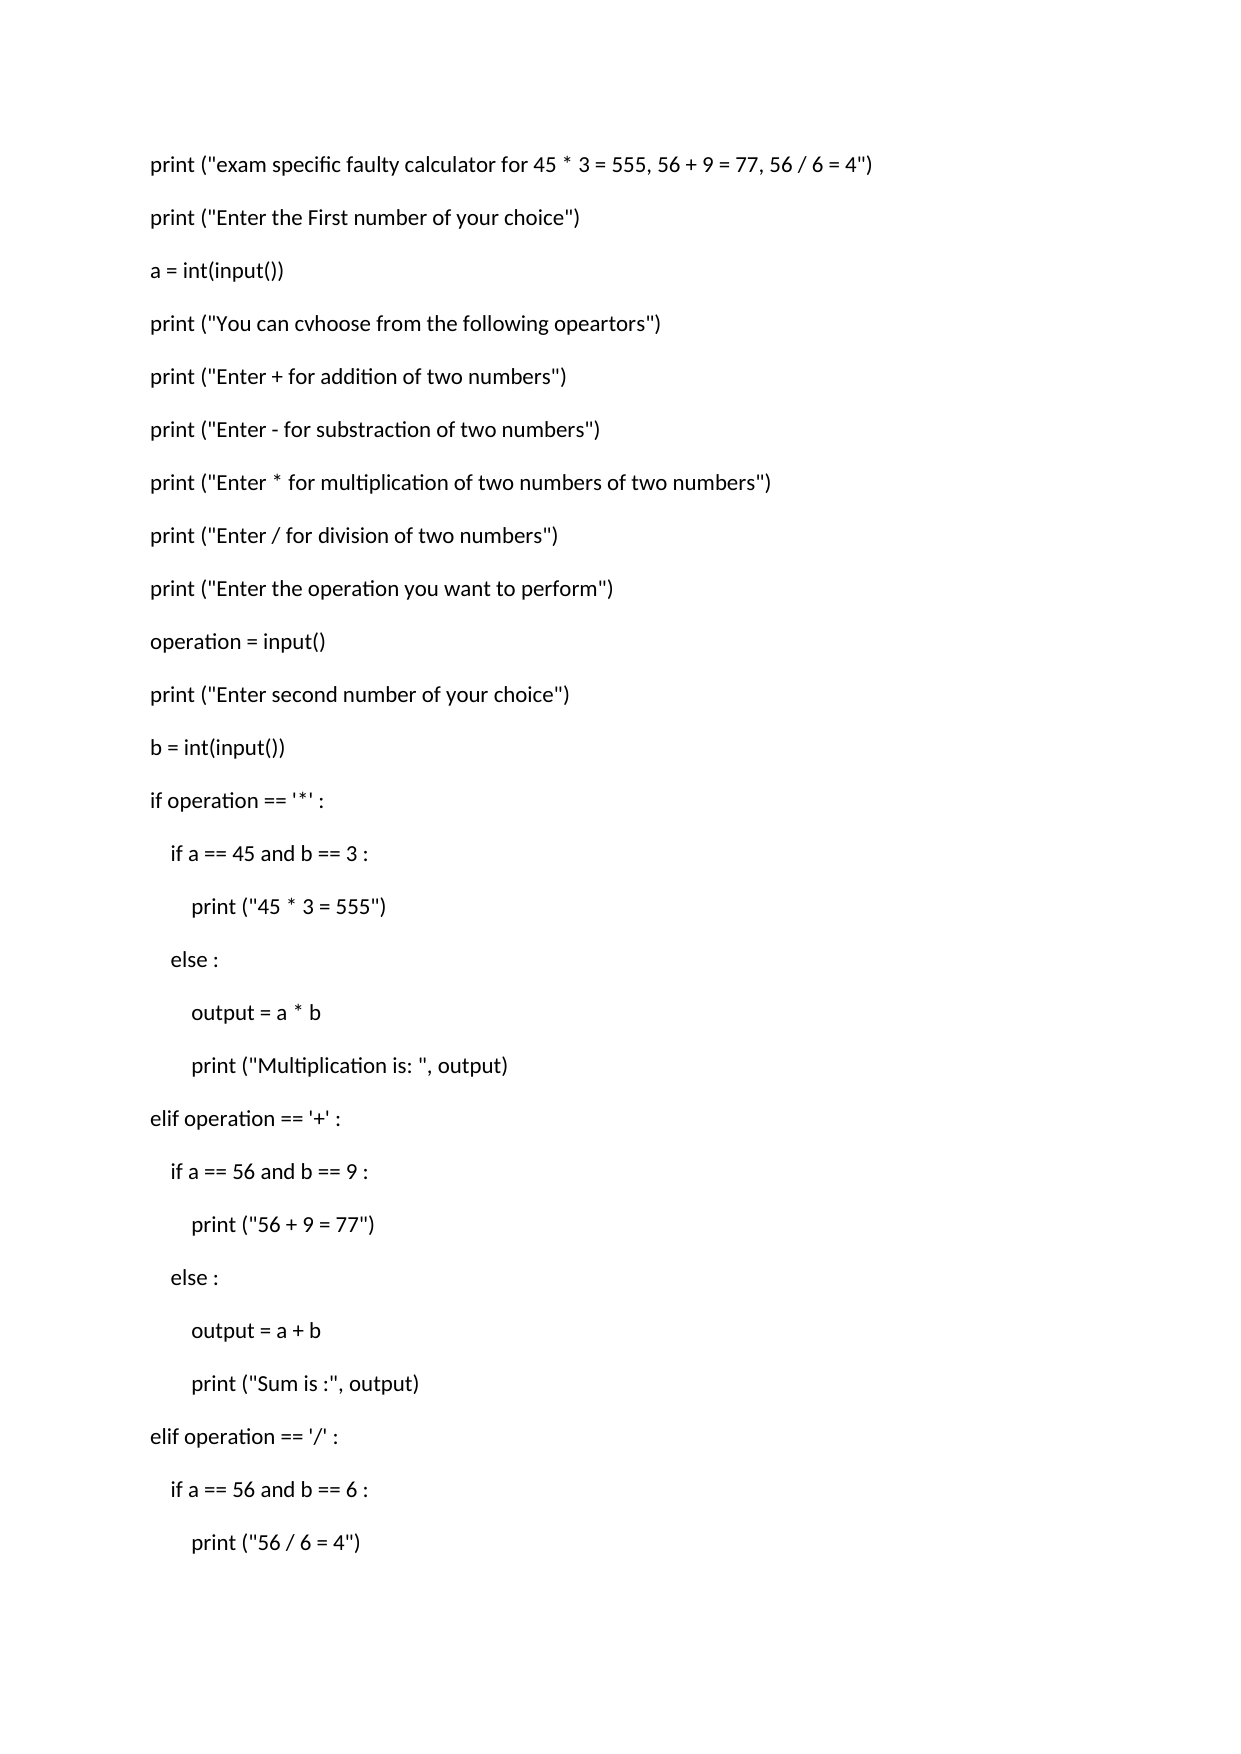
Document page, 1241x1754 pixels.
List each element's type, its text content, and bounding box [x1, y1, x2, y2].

text else : [150, 1263, 1090, 1291]
text a = int(input()) [150, 256, 1090, 284]
text print ("Enter second number of your choice") [150, 680, 1090, 708]
text print ("Enter the First number of your choice") [150, 203, 1090, 231]
text print ("Enter the operation you want to perform") [150, 574, 1090, 602]
text print ("Enter * for multiplication of two numbers of two numbers") [150, 468, 1090, 496]
text else : [150, 945, 1090, 973]
text print ("You can cvhoose from the following opeartors") [150, 309, 1090, 337]
text operation = input() [150, 627, 1090, 655]
text output = a + b [150, 1316, 1090, 1344]
text b = int(input()) [150, 733, 1090, 761]
text print ("56 + 9 = 77") [150, 1210, 1090, 1238]
text elif operation == '+' : [150, 1104, 1090, 1132]
text if operation == '*' : [150, 786, 1090, 814]
text print ("Multiplication is: ", output) [150, 1051, 1090, 1079]
text output = a * b [150, 998, 1090, 1026]
text elif operation == '/' : [150, 1422, 1090, 1451]
text print ("Enter - for substraction of two numbers") [150, 415, 1090, 443]
text print ("Enter + for addition of two numbers") [150, 362, 1090, 390]
text print ("Enter / for division of two numbers") [150, 521, 1090, 549]
text print ("exam specific faulty calculator for 45 * 3 = 555, 56 + 9 = 77, 56 / 6 = 4") [150, 150, 1090, 178]
text print ("Sum is :", output) [150, 1369, 1090, 1397]
text if a == 45 and b == 3 : [150, 839, 1090, 867]
text if a == 56 and b == 6 : [150, 1476, 1090, 1503]
text print ("56 / 6 = 4") [150, 1528, 1090, 1557]
text if a == 56 and b == 9 : [150, 1157, 1090, 1185]
text print ("45 * 3 = 555") [150, 892, 1090, 920]
